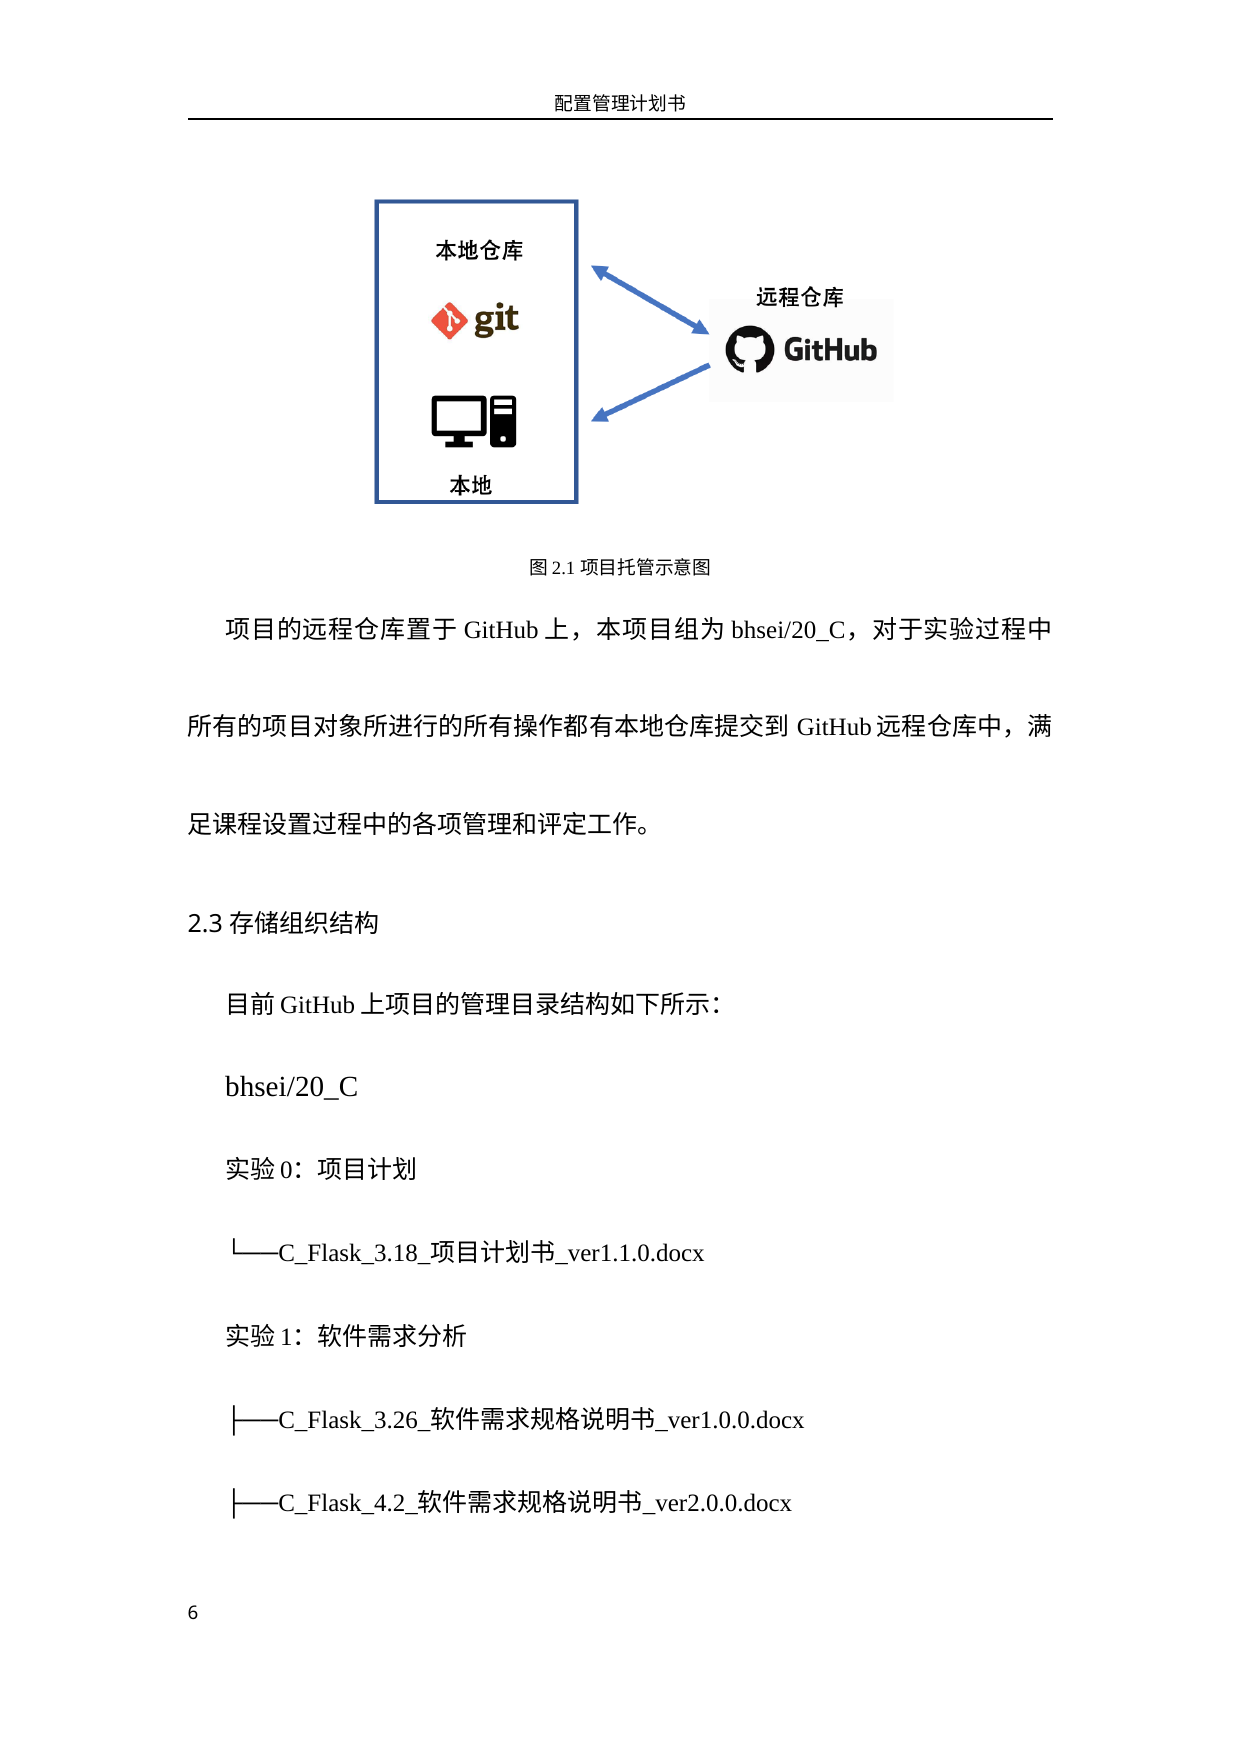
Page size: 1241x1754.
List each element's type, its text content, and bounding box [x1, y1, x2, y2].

text ├──C_Flask_4.2_软件需求规格说明书_ver2.0.0.docx [225, 1468, 1053, 1533]
text └──C_Flask_3.18_项目计划书_ver1.1.0.docx [225, 1218, 1053, 1283]
picture [322, 159, 918, 537]
text 实验1：软件需求分析 [225, 1302, 1053, 1367]
text bhsei/20_C [225, 1053, 1053, 1118]
text 图2.1 项目托管示意图 [187, 550, 1053, 582]
subtitle 2.3 存储组织结构 [187, 889, 1053, 954]
text 实验0：项目计划 [225, 1135, 1053, 1200]
text 项目的远程仓库置于GitHub上，本项目组为bhsei/20_C，对于实验过程中所有的项目对象所进行的所有操作都有本地仓库提交到GitHub远程仓库中，满足课程设置过程中的各项管理和评定工作。 [187, 595, 1053, 855]
text ├──C_Flask_3.26_软件需求规格说明书_ver1.0.0.docx [225, 1385, 1053, 1450]
text 目前GitHub上项目的管理目录结构如下所示： [187, 970, 1053, 1035]
